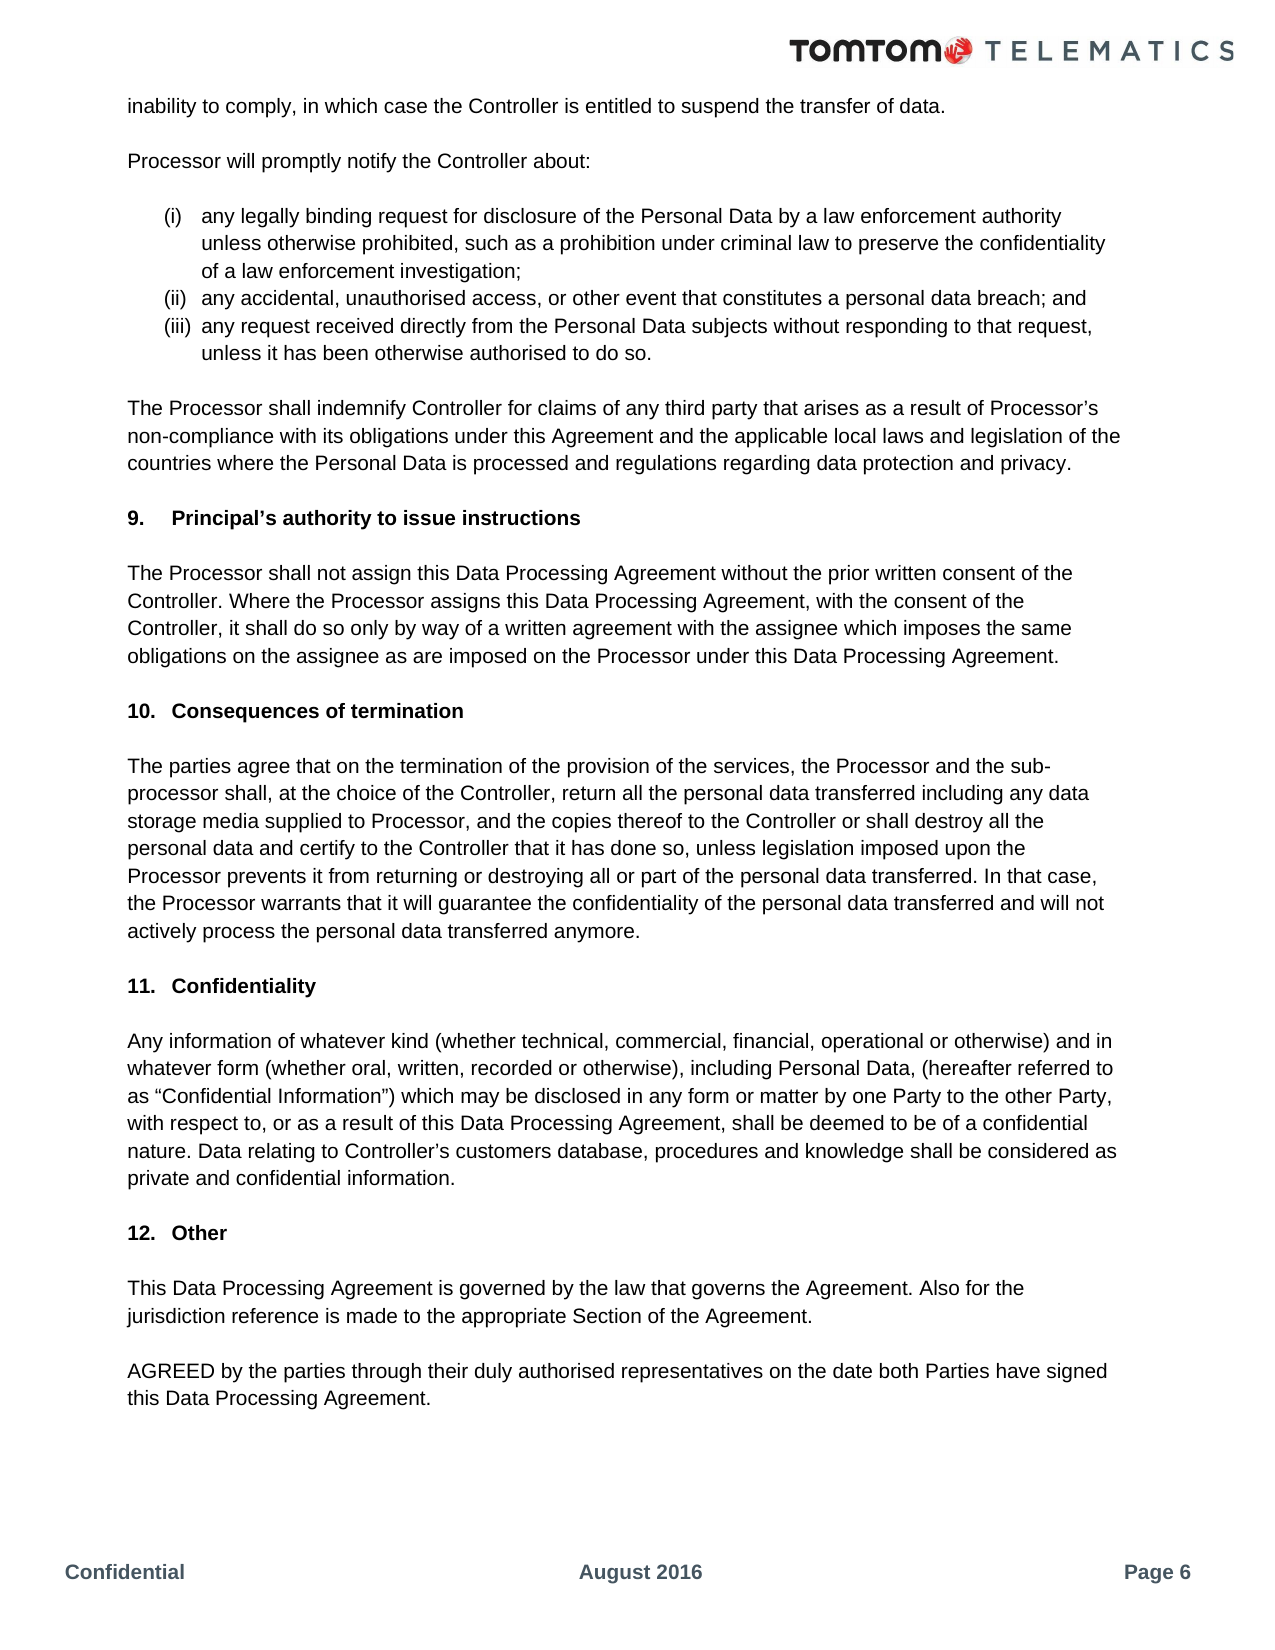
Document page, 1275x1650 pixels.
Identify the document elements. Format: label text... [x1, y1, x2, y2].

text The Processor shall not assign this Data Processing Agreement without the prior written consent of the Controller. Where the Processor assigns this Data Processing Agreement, with the consent of the Controller, it shall do so only by way of a written agreement with the assignee which imposes the same obligations on the assignee as are imposed on the Processor under this Data Processing Agreement. [127, 561, 1122, 668]
list Confidentiality [127, 974, 1122, 998]
list any accidental, unauthorised access, or other event that constitutes a personal data breach; and [163, 286, 1122, 310]
list Other [127, 1221, 1122, 1245]
text Any information of whatever kind (whether technical, commercial, financial, operational or otherwise) and in whatever form (whether oral, written, recorded or otherwise), including Personal Data, (hereafter referred to as “Confidential Information”) which may be disclosed in any form or matter by one Party to the other Party, with respect to, or as a result of this Data Processing Agreement, shall be deemed to be of a confidential nature. Data relating to Controller’s customers database, procedures and knowledge shall be considered as private and confidential information. [127, 1029, 1122, 1190]
list Principal’s authority to issue instructions [127, 506, 1122, 530]
text The parties agree that on the termination of the provision of the services, the Processor and the sub-processor shall, at the choice of the Controller, return all the personal data transferred including any data storage media supplied to Processor, and the copies thereof to the Controller or shall destroy all the personal data and certify to the Controller that it has done so, unless legislation imposed upon the Processor prevents it from returning or destroying all or part of the personal data transferred. In that case, the Processor warrants that it will guarantee the confidentiality of the personal data transferred and will not actively process the personal data transferred anymore. [127, 754, 1122, 943]
text Processor will promptly notify the Controller about: [127, 149, 1122, 173]
list any legally binding request for disclosure of the Personal Data by a law enforcement authority unless otherwise prohibited, such as a prohibition under criminal law to preserve the confidentiality of a law enforcement investigation; [163, 204, 1122, 283]
text This Data Processing Agreement is governed by the law that governs the Agreement. Also for the jurisdiction reference is made to the appropriate Section of the Agreement. [127, 1276, 1122, 1328]
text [127, 94, 1122, 118]
list Consequences of termination [127, 699, 1122, 723]
picture [789, 36, 1234, 68]
text AGREED by the parties through their duly authorised representatives on the date both Parties have signed this Data Processing Agreement. [127, 1359, 1122, 1410]
list any request received directly from the Personal Data subjects without responding to that request, unless it has been otherwise authorised to do so. [163, 314, 1122, 365]
text The Processor shall indemnify Controller for claims of any third party that arises as a result of Processor’s non-compliance with its obligations under this Agreement and the applicable local laws and legislation of the countries where the Personal Data is processed and regulations regarding data protection and privacy. [127, 396, 1122, 475]
